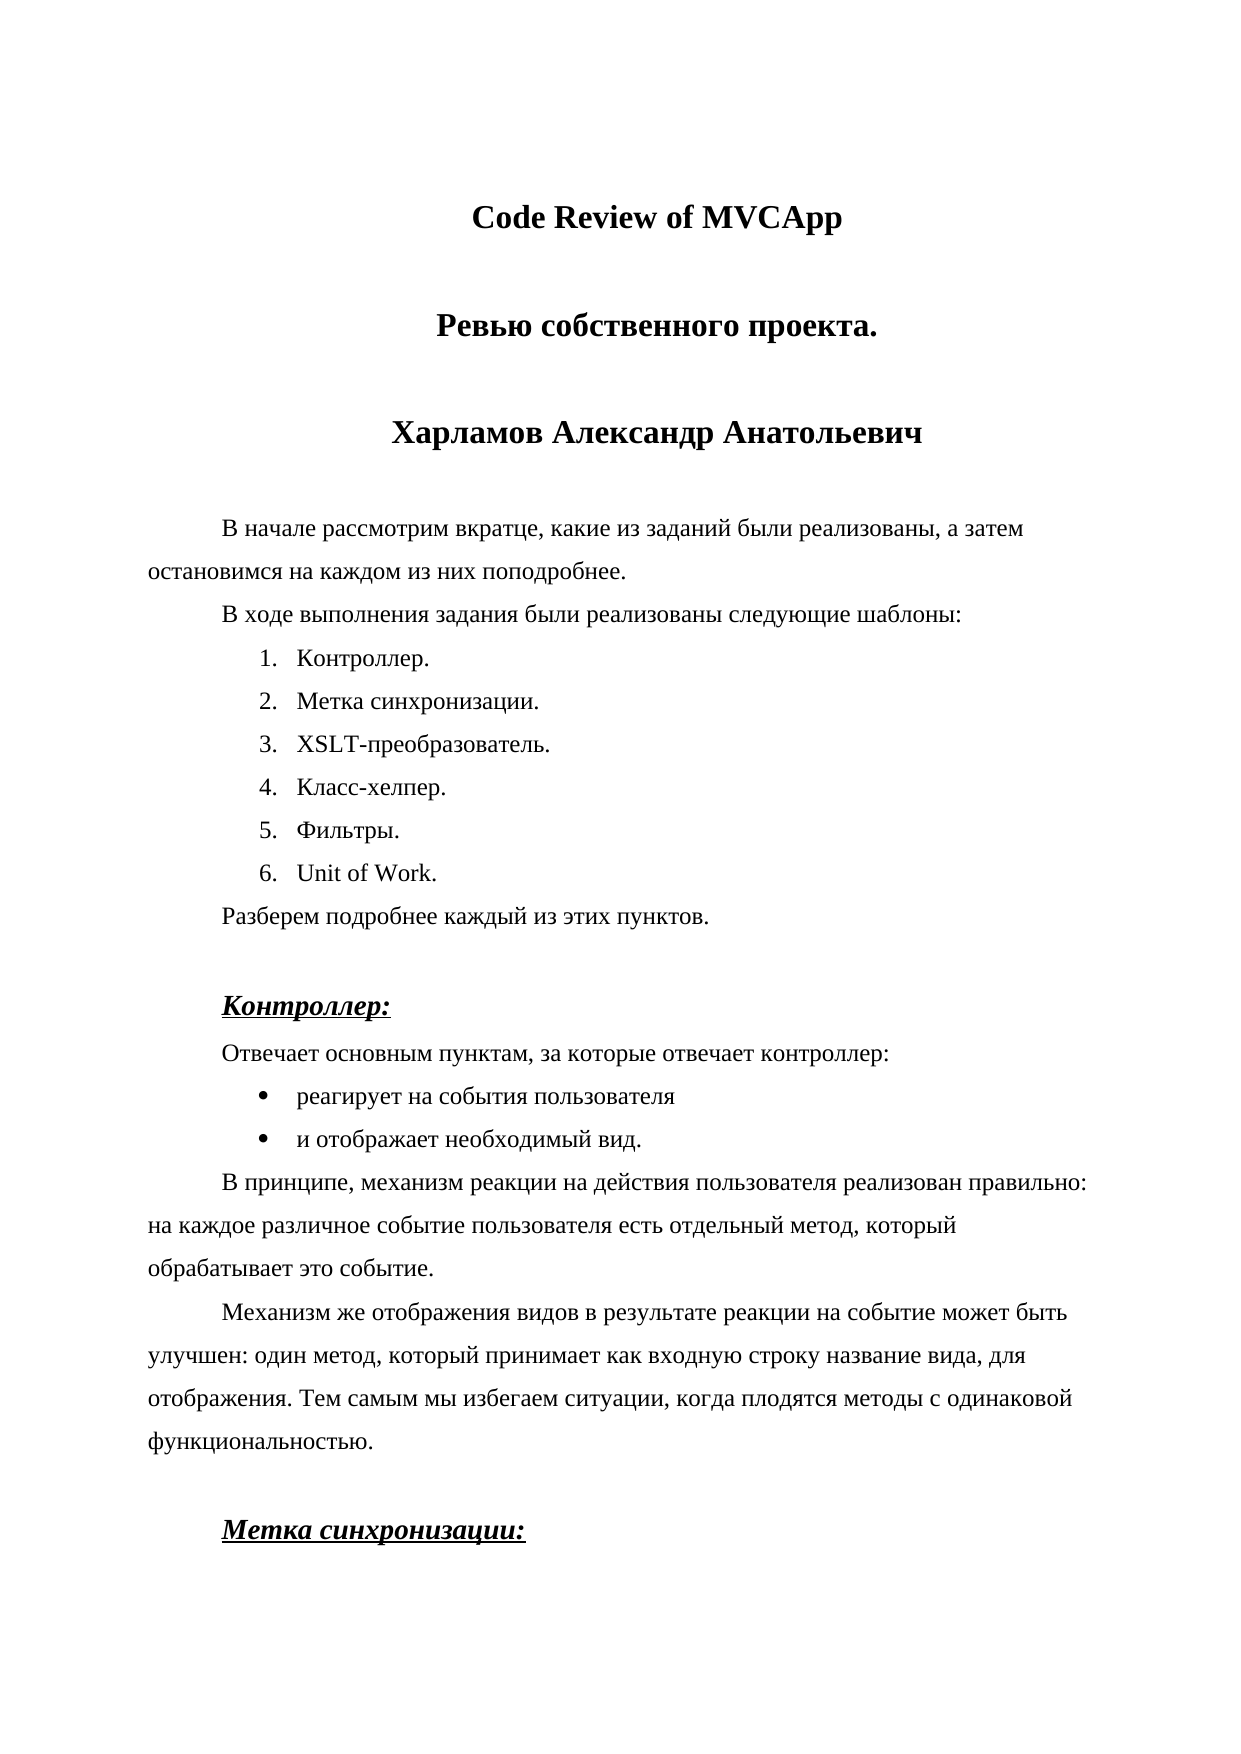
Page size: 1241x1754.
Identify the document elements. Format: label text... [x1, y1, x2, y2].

text Отвечает основным пунктам, за которые отвечает контроллер: [148, 1038, 1093, 1067]
text В начале рассмотрим вкратце, какие из заданий были реализованы, а затем остановимся на каждом из них поподробнее. [148, 513, 1093, 585]
text Механизм же отображения видов в результате реакции на событие может быть улучшен: один метод, который принимает как входную строку название вида, для отображения. Тем самым мы избегаем ситуации, когда плодятся методы с одинаковой функциональностью. [148, 1297, 1093, 1455]
text Контроллер: [148, 988, 1093, 1021]
list Контроллер. [259, 643, 1093, 671]
list XSLT-преобразователь. [259, 729, 1093, 758]
text Разберем подробнее каждый из этих пунктов. [148, 901, 1093, 930]
list Класс-хелпер. [259, 772, 1093, 801]
list реагирует на события пользователя [259, 1081, 1093, 1110]
list Фильтры. [259, 815, 1093, 844]
text Метка синхронизации: [148, 1512, 1093, 1546]
list и отображает необходимый вид. [259, 1124, 1093, 1153]
subtitle Code Review of MVCApp [148, 198, 1093, 236]
list Unit of Work. [259, 858, 1093, 887]
text В ходе выполнения задания были реализованы следующие шаблоны: [148, 599, 1093, 628]
list Метка синхронизации. [259, 686, 1093, 714]
text В принципе, механизм реакции на действия пользователя реализован правильно: на каждое различное событие пользователя есть отдельный метод, который обрабатывает это событие. [148, 1167, 1093, 1282]
subtitle Ревью собственного проекта. [148, 305, 1093, 343]
subtitle Харламов Александр Анатольевич [148, 413, 1093, 451]
